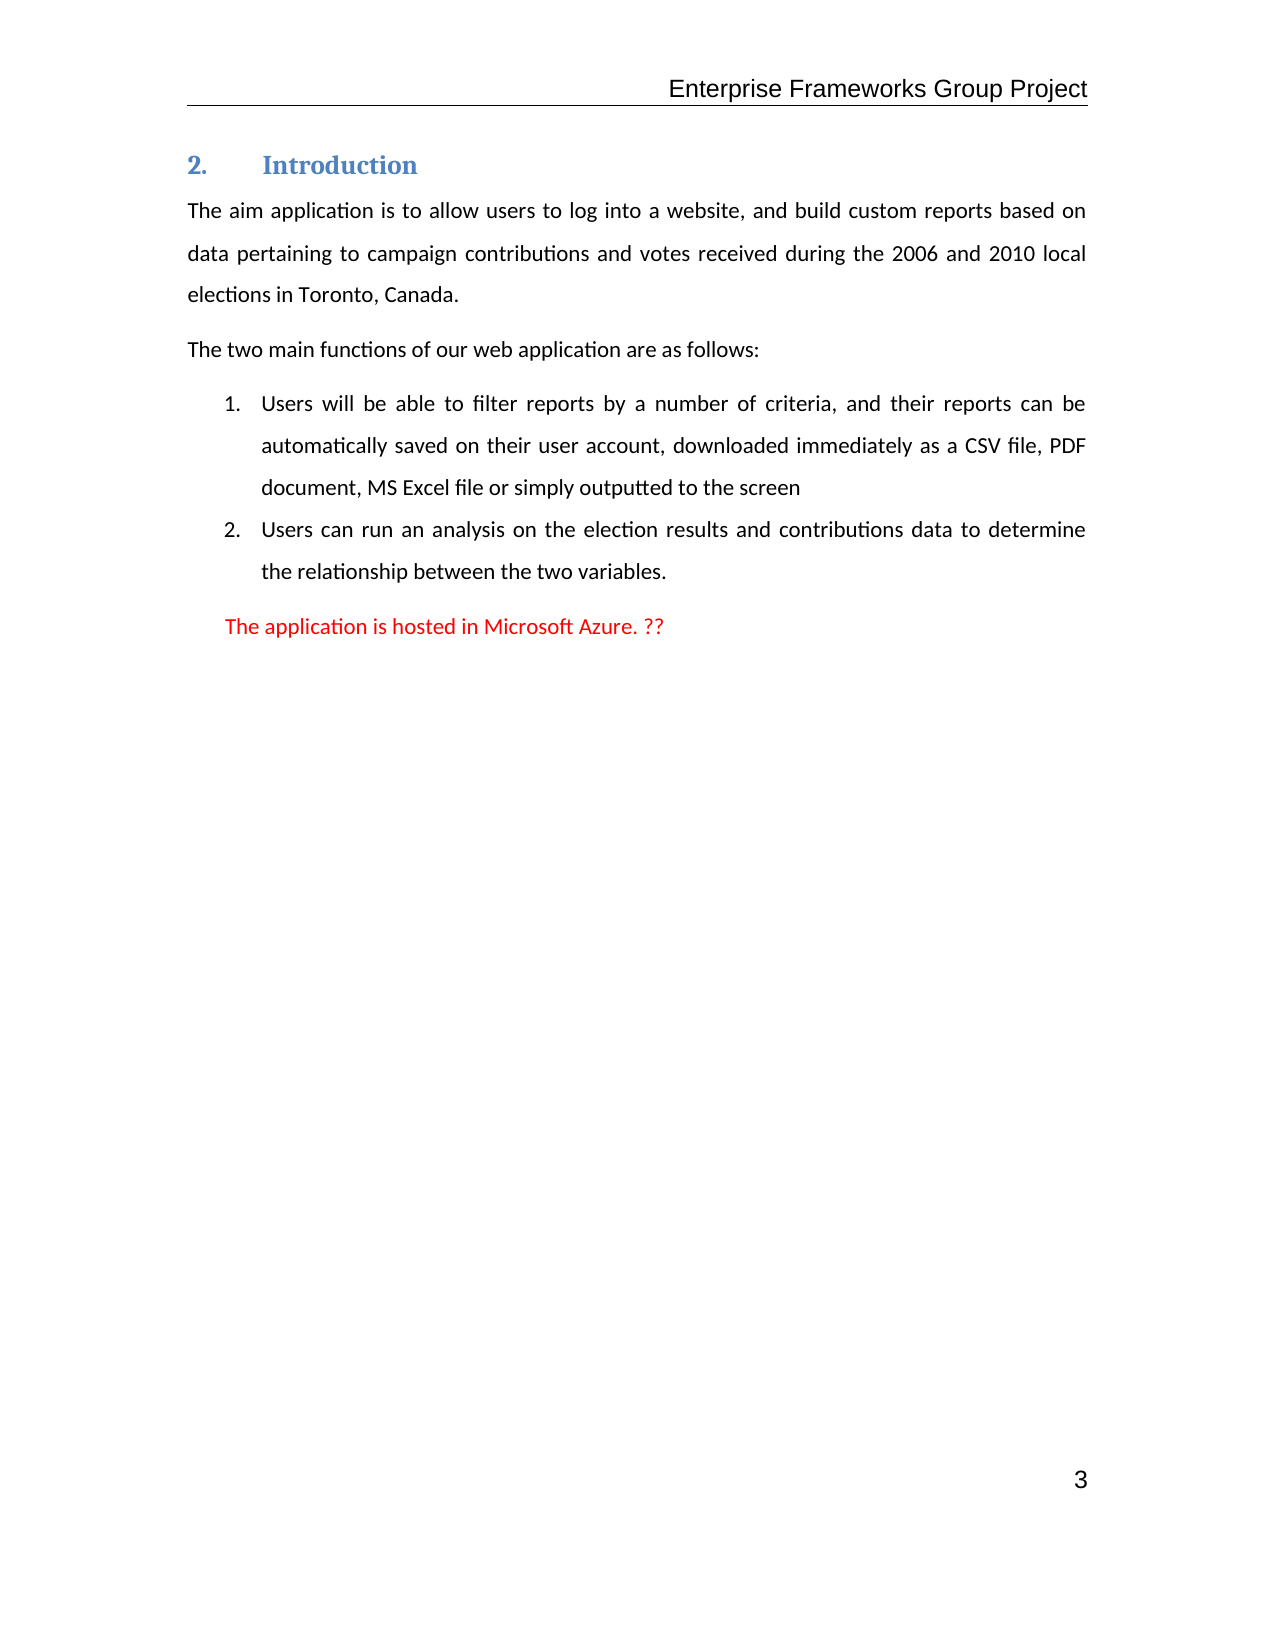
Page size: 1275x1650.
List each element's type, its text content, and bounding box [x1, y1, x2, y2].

subtitle Introduction [187, 150, 1088, 181]
list Users can run an analysis on the election results and contributions data to determine the relationship between the two variables. [223, 516, 1088, 586]
text The application is hosted in Microsoft Azure. ?? [225, 612, 1088, 640]
list Users will be able to filter reports by a number of criteria, and their reports can be automatically saved on their user account, downloaded immediately as a CSV file, PDF document, MS Excel file or simply outputted to the screen [223, 389, 1088, 502]
text The two main functions of our web application are as follows: [187, 335, 1088, 363]
